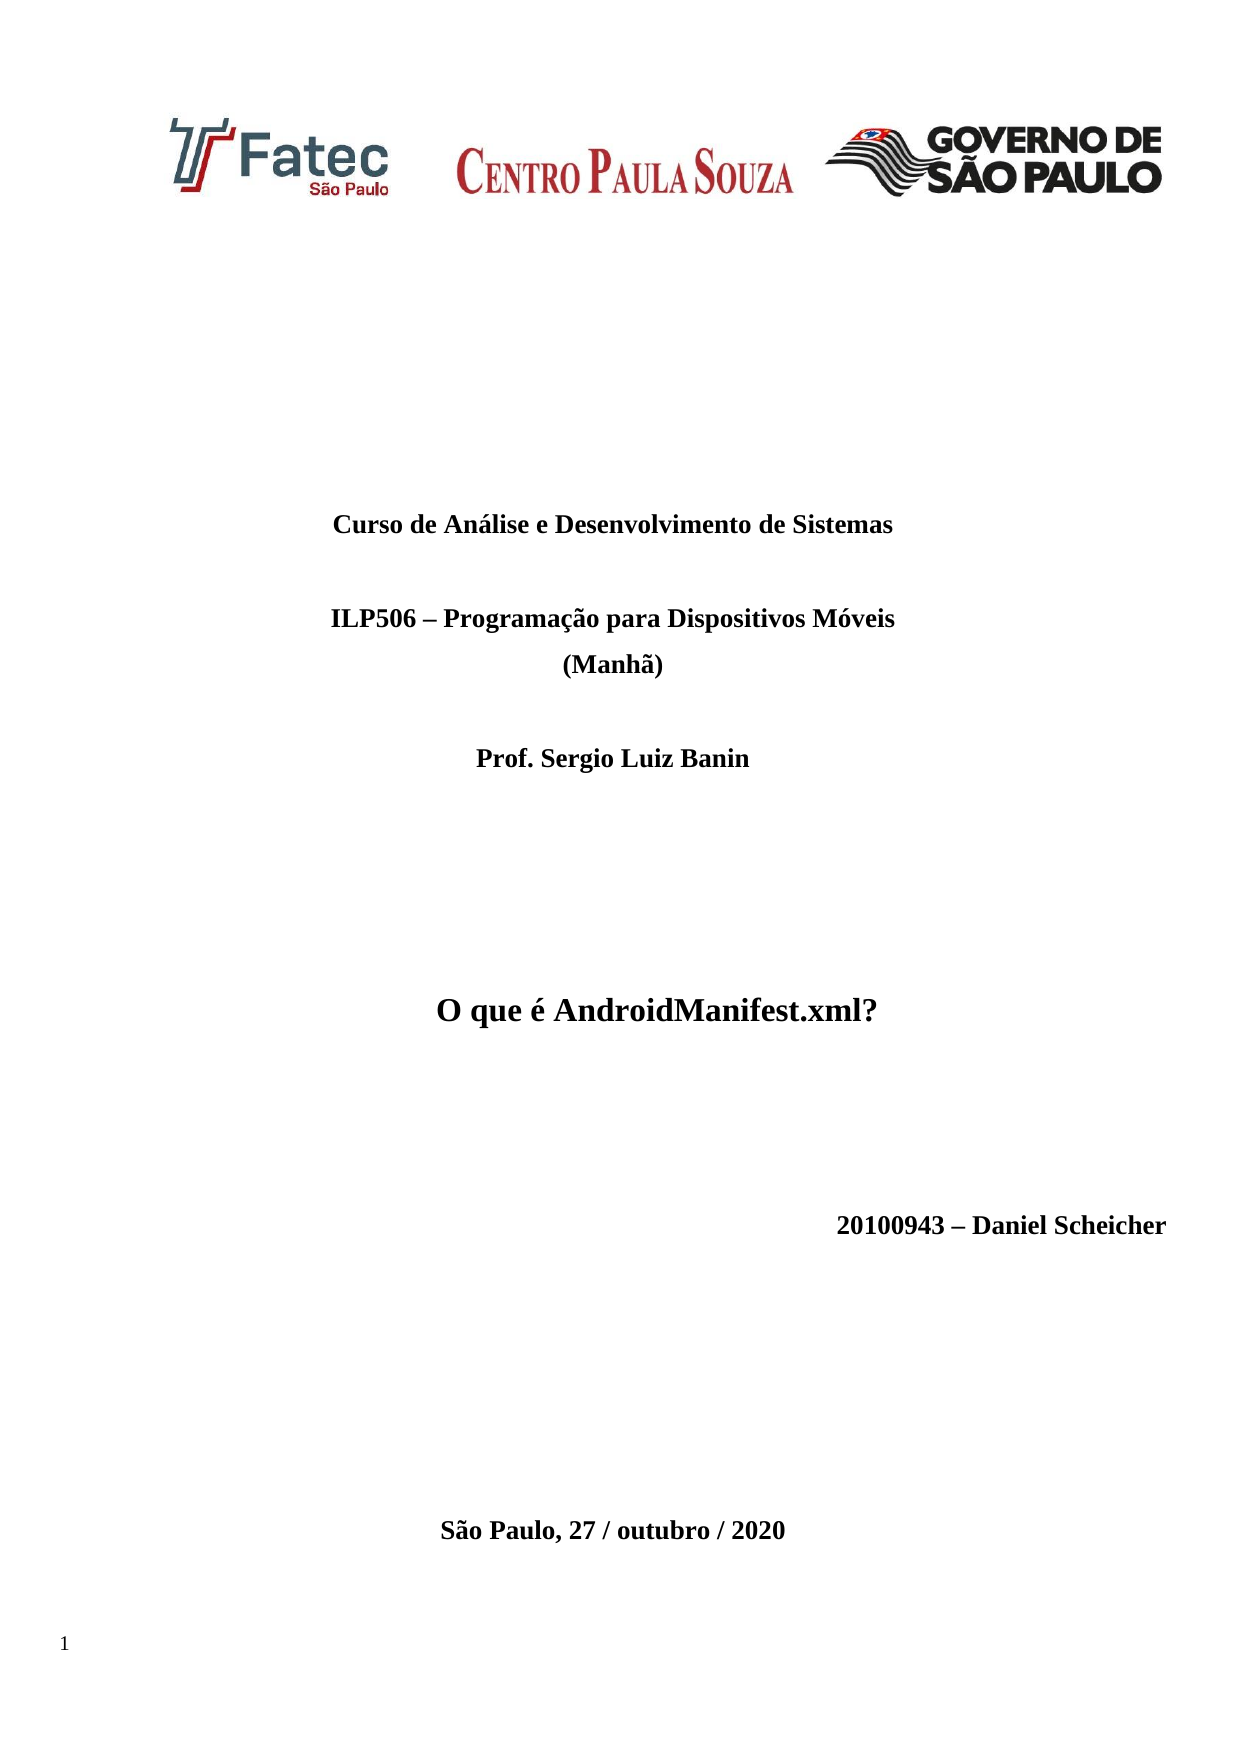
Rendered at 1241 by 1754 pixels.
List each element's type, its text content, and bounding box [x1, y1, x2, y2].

text São Paulo, 27 / outubro / 2020 [59, 1514, 1166, 1546]
text ILP506 – Programação para Dispositivos Móveis (Manhã) [59, 602, 1166, 680]
text Curso de Análise e Desenvolvimento de Sistemas [59, 509, 1166, 540]
text Prof. Sergio Luiz Banin [59, 742, 1166, 773]
text O que é AndroidManifest.xml? [59, 990, 1166, 1028]
picture [449, 122, 1167, 199]
text 20100943 – Daniel Scheicher [59, 1209, 1166, 1240]
picture [163, 112, 397, 199]
